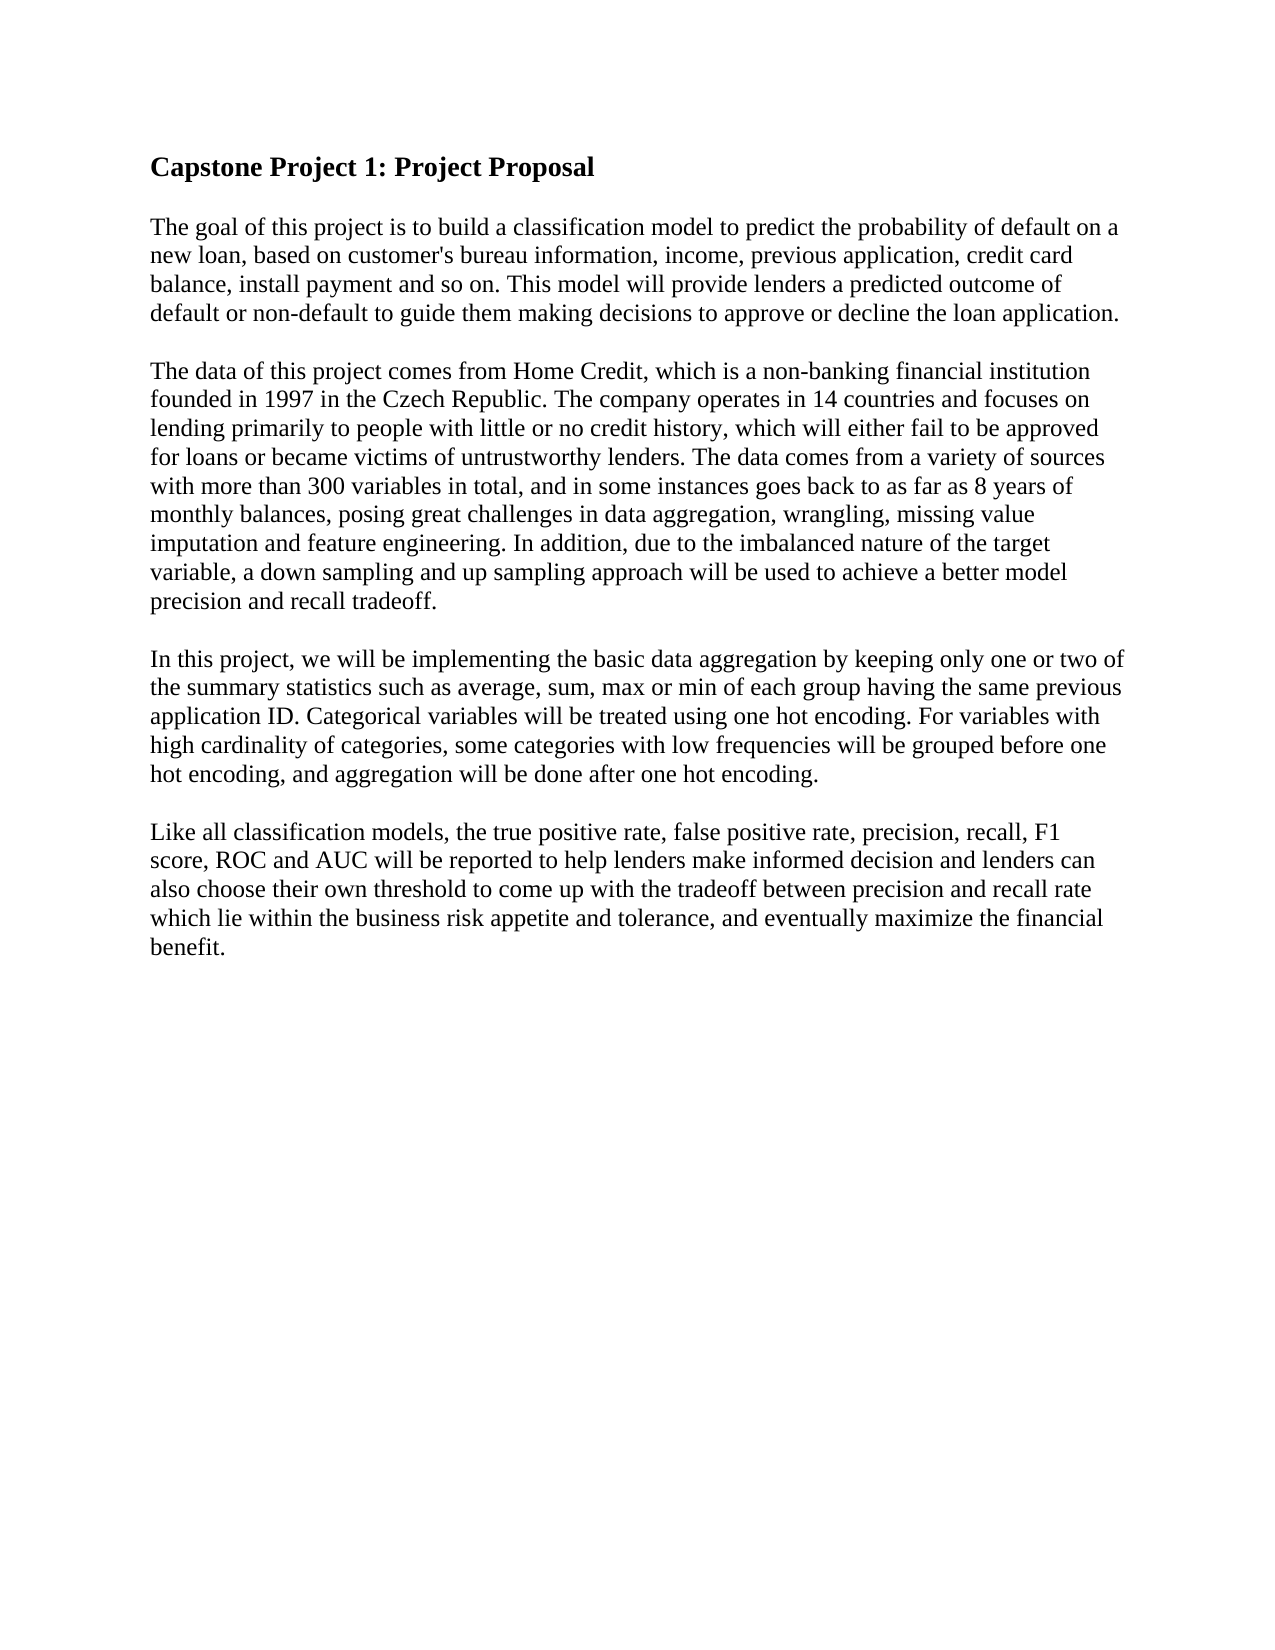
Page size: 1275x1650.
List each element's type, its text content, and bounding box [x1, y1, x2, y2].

text Like all classification models, the true positive rate, false positive rate, precision, recall, F1 score, ROC and AUC will be reported to help lenders make informed decision and lenders can also choose their own threshold to come up with the tradeoff between precision and recall rate which lie within the business risk appetite and tolerance, and eventually maximize the financial benefit. [150, 817, 1125, 960]
text The goal of this project is to build a classification model to predict the probability of default on a new loan, based on customer's bureau information, income, previous application, credit card balance, install payment and so on. This model will provide lenders a predicted outcome of default or non-default to guide them making decisions to approve or decline the loan application. [150, 212, 1125, 327]
text The data of this project comes from Home Credit, which is a non-banking financial institution founded in 1997 in the Czech Republic. The company operates in 14 countries and focuses on lending primarily to people with little or no credit history, which will either fail to be approved for loans or became victims of untrustworthy lenders. The data comes from a variety of sources with more than 300 variables in total, and in some instances goes back to as far as 8 years of monthly balances, posing great challenges in data aggregation, wrangling, missing value imputation and feature engineering. In addition, due to the imbalanced nature of the target variable, a down sampling and up sampling approach will be used to achieve a better model precision and recall tradeoff. [150, 356, 1125, 614]
text In this project, we will be implementing the basic data aggregation by keeping only one or two of the summary statistics such as average, sum, max or min of each group having the same previous application ID. Categorical variables will be treated using one hot encoding. For variables with high cardinality of categories, some categories with low frequencies will be grouped before one hot encoding, and aggregation will be done after one hot encoding. [150, 644, 1125, 787]
text Capstone Project 1: Project Proposal [150, 150, 1125, 182]
